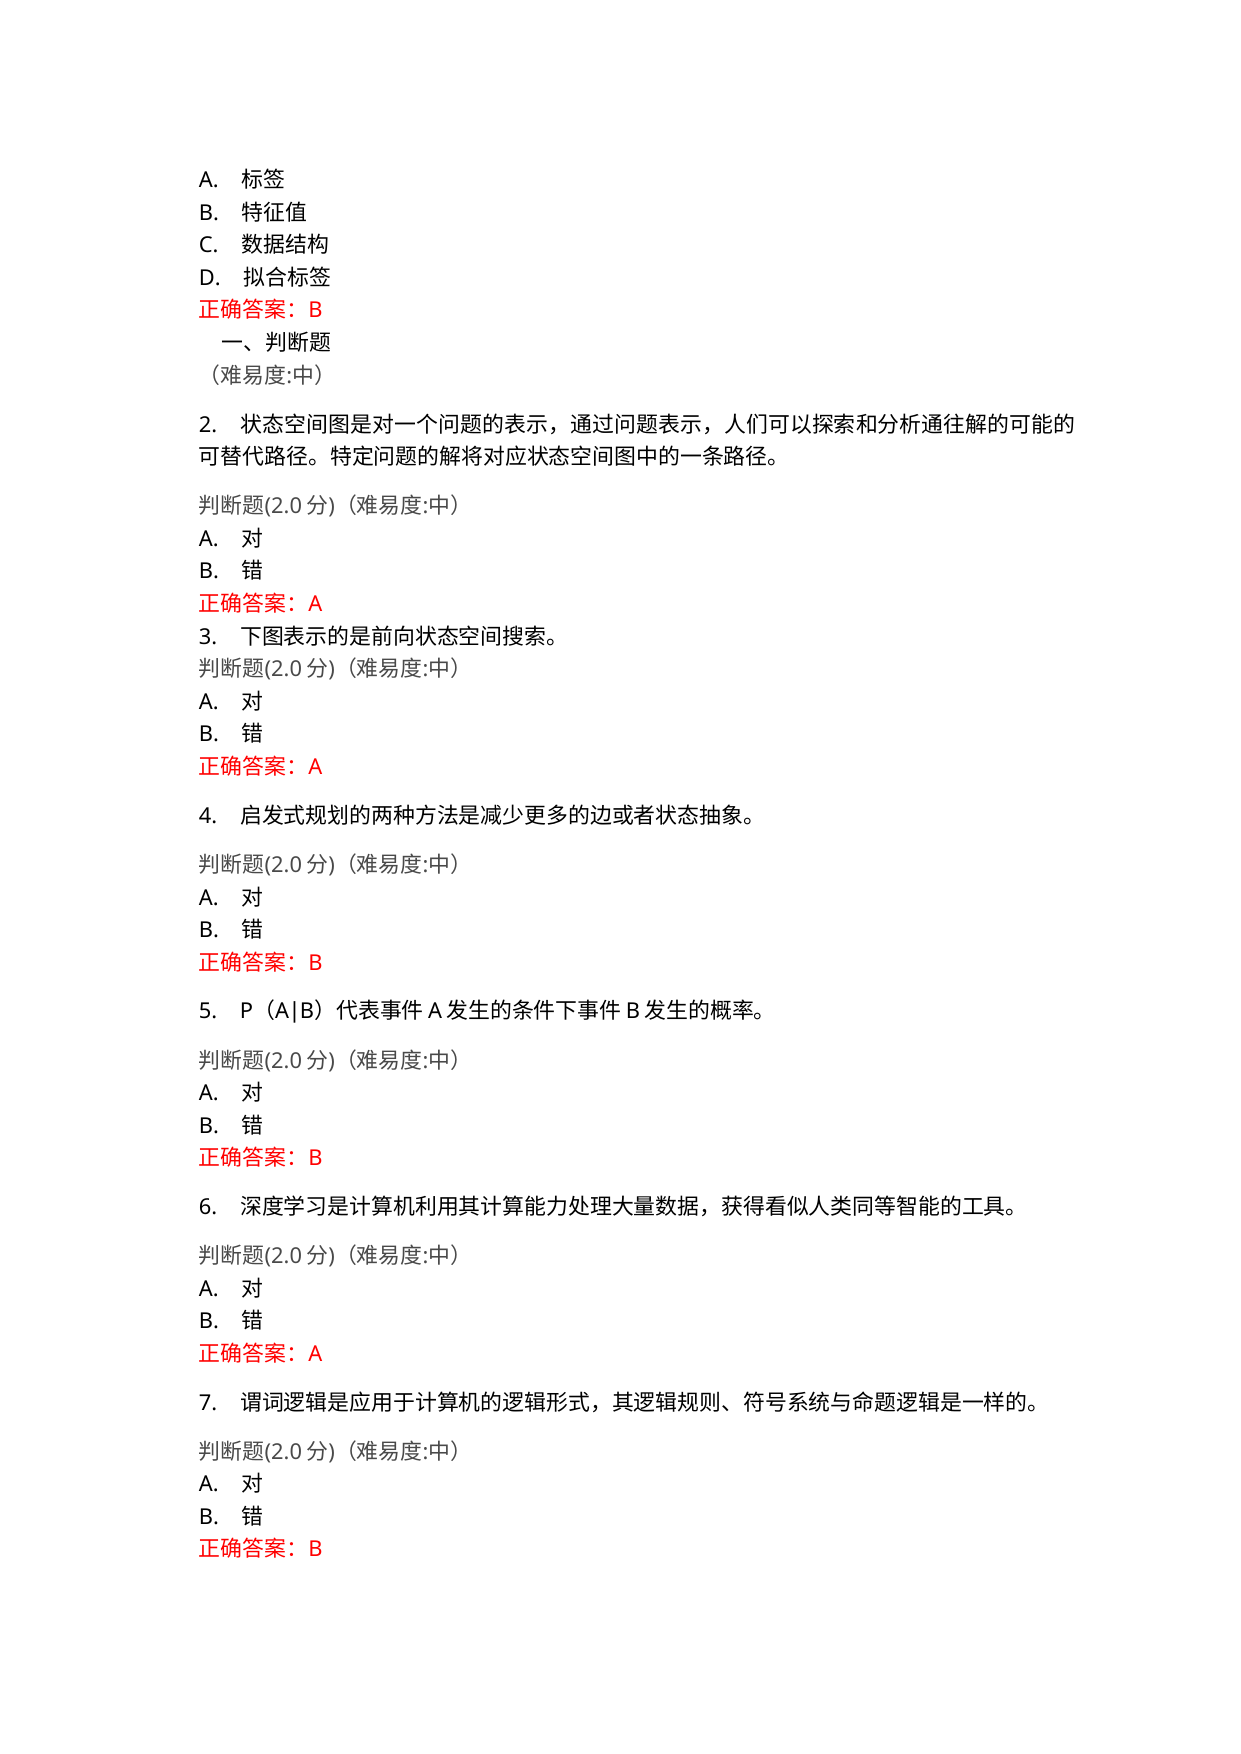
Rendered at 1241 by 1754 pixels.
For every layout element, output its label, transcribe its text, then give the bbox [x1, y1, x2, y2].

table_cell 正确答案：A [188, 749, 1087, 781]
table_cell B. 错 [188, 553, 1087, 586]
table_cell C. 数据结构 [188, 227, 1087, 259]
table_cell 判断题(2.0分)（难易度:中） [188, 1434, 1087, 1466]
table_cell 正确答案：A [188, 1335, 1087, 1368]
table_cell B. 错 [188, 912, 1087, 944]
table_cell D. 拟合标签 [188, 260, 1087, 292]
table_cell 3. 下图表示的是前向状态空间搜索。 [188, 618, 1087, 651]
table_cell 判断题(2.0分)（难易度:中） [188, 847, 1087, 879]
table_cell 正确答案：B [188, 1531, 1087, 1563]
table_cell B. 错 [188, 1499, 1087, 1531]
table_cell 判断题(2.0分)（难易度:中） [188, 488, 1087, 521]
table_cell 5. P（A∣B）代表事件A发生的条件下事件B发生的概率。 [188, 977, 1087, 1042]
table_cell 一、判断题 [188, 325, 1087, 357]
table_cell B. 错 [188, 1107, 1087, 1140]
table_cell A. 对 [188, 1270, 1087, 1303]
table_cell 正确答案：B [188, 292, 1087, 324]
table_cell A. 对 [188, 1075, 1087, 1107]
table_cell 判断题(2.0分)（难易度:中） [188, 651, 1087, 683]
table_cell B. 错 [188, 716, 1087, 748]
table_cell A. 标签 [188, 162, 1087, 194]
table_cell 判断题(2.0分)（难易度:中） [188, 1238, 1087, 1270]
table_cell 正确答案：B [188, 944, 1087, 977]
table_cell 7. 谓词逻辑是应用于计算机的逻辑形式，其逻辑规则、符号系统与命题逻辑是一样的。 [188, 1368, 1087, 1433]
table_cell 4. 启发式规划的两种方法是减少更多的边或者状态抽象。 [188, 781, 1087, 847]
table_cell A. 对 [188, 1466, 1087, 1498]
table_cell B. 特征值 [188, 195, 1087, 227]
table_cell 正确答案：B [188, 1140, 1087, 1172]
table_cell A. 对 [188, 521, 1087, 553]
table_cell B. 错 [188, 1303, 1087, 1335]
table_cell （难易度:中） [188, 357, 1087, 390]
table_cell 2. 状态空间图是对一个问题的表示，通过问题表示，人们可以探索和分析通往解的可能的可替代路径。特定问题的解将对应状态空间图中的一条路径。 [188, 390, 1087, 488]
table_cell 正确答案：A [188, 586, 1087, 618]
table_cell 判断题(2.0分)（难易度:中） [188, 1042, 1087, 1075]
table_cell A. 对 [188, 879, 1087, 912]
table_cell 6. 深度学习是计算机利用其计算能力处理大量数据，获得看似人类同等智能的工具。 [188, 1172, 1087, 1238]
table_cell A. 对 [188, 684, 1087, 716]
